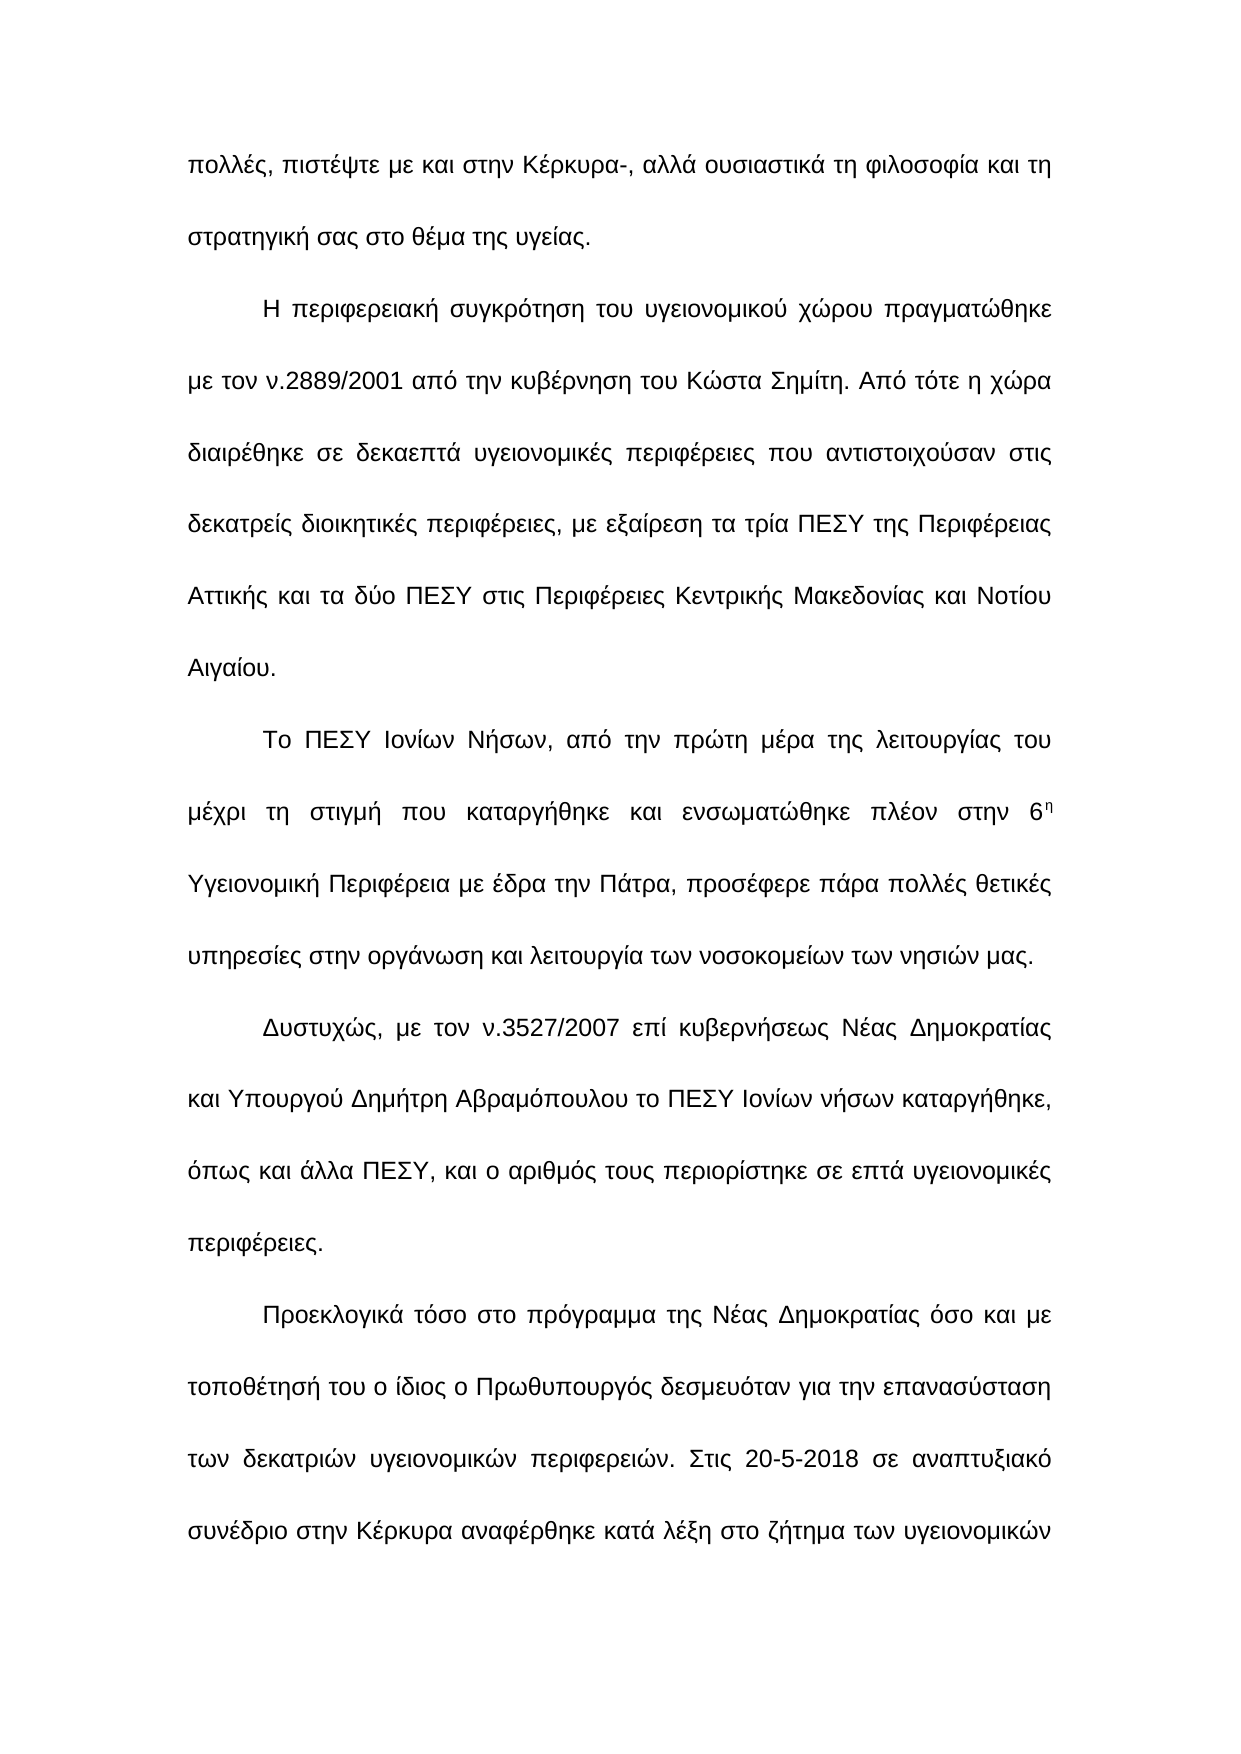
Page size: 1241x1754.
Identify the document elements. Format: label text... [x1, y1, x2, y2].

text Το ΠΕΣΥ Ιονίων Νήσων, από την πρώτη μέρα της λειτουργίας του μέχρι τη στιγμή που καταργήθηκε και ενσωματώθηκε πλέον στην 6η Υγειονομική Περιφέρεια με έδρα την Πάτρα, προσέφερε πάρα πολλές θετικές υπηρεσίες στην οργάνωση και λειτουργία των νοσοκομείων των νησιών μας. [187, 725, 1053, 969]
text Η περιφερειακή συγκρότηση του υγειονομικού χώρου πραγματώθηκε με τον ν.2889/2001 από την κυβέρνηση του Κώστα Σημίτη. Από τότε η χώρα διαιρέθηκε σε δεκαεπτά υγειονομικές περιφέρειες που αντιστοιχούσαν στις δεκατρείς διοικητικές περιφέρειες, με εξαίρεση τα τρία ΠΕΣΥ της Περιφέρειας Αττικής και τα δύο ΠΕΣΥ στις Περιφέρειες Κεντρικής Μακεδονίας και Νοτίου Αιγαίου. [187, 294, 1053, 682]
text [187, 1300, 1053, 1544]
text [187, 150, 1053, 251]
text Δυστυχώς, με τον ν.3527/2007 επί κυβερνήσεως Νέας Δημοκρατίας και Υπουργού Δημήτρη Αβραμόπουλου το ΠΕΣΥ Ιονίων νήσων καταργήθηκε, όπως και άλλα ΠΕΣΥ, και ο αριθμός τους περιορίστηκε σε επτά υγειονομικές περιφέρειες. [187, 1012, 1053, 1257]
